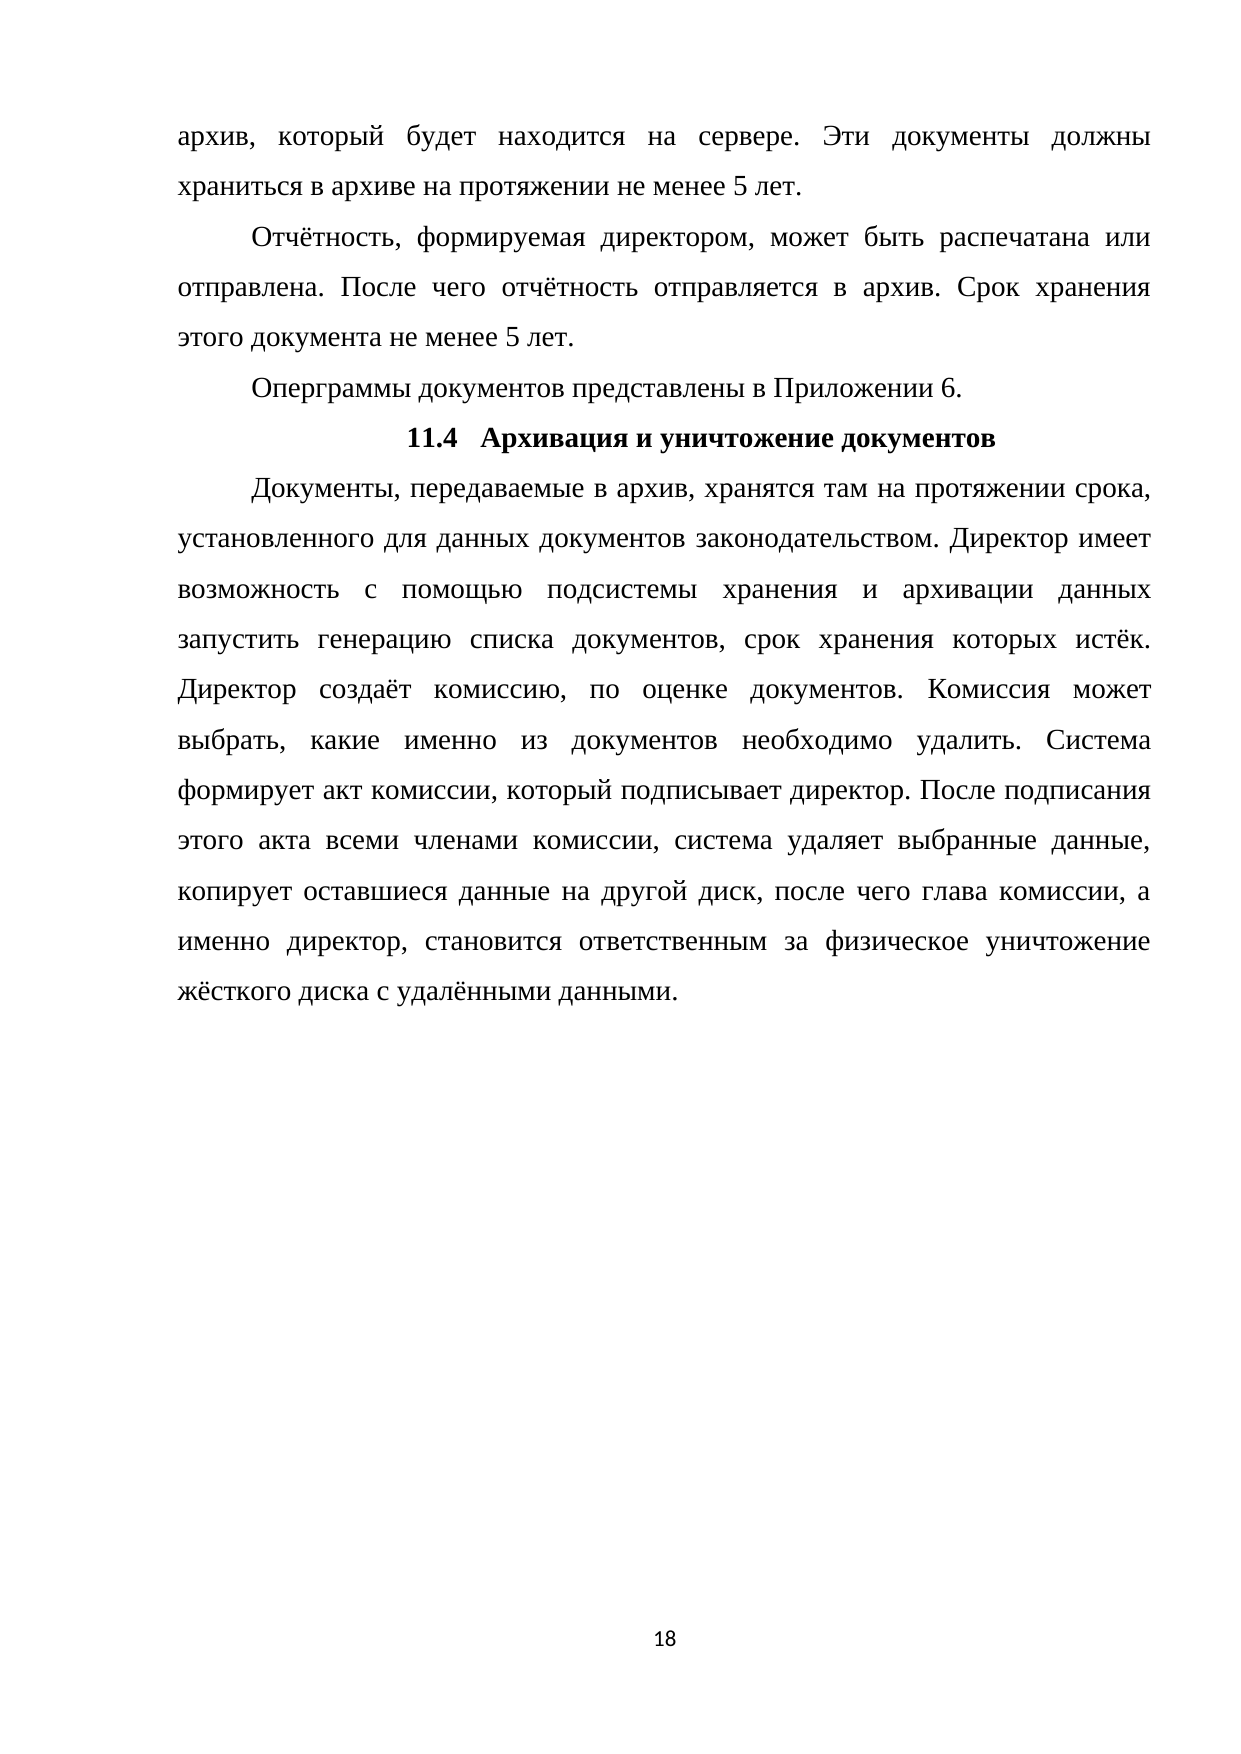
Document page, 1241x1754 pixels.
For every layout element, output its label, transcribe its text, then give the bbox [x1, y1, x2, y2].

text Отчётность, формируемая директором, может быть распечатана или отправлена. После чего отчётность отправляется в архив. Срок хранения этого документа не менее 5 лет. [177, 219, 1152, 353]
subtitle Архивация и уничтожение документов [177, 420, 1152, 453]
text Документы, передаваемые в архив, хранятся там на протяжении срока, установленного для данных документов законодательством. Директор имеет возможность с помощью подсистемы хранения и архивации данных запустить генерацию списка документов, срок хранения которых истёк. Директор создаёт комиссию, по оценке документов. Комиссия может выбрать, какие именно из документов необходимо удалить. Система формирует акт комиссии, который подписывает директор. После подписания этого акта всеми членами комиссии, система удаляет выбранные данные, копирует оставшиеся данные на другой диск, после чего глава комиссии, а именно директор, становится ответственным за физическое уничтожение жёсткого диска с удалёнными данными. [177, 470, 1152, 1007]
text Оперграммы документов представлены в Приложении 6. [177, 370, 1152, 403]
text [177, 118, 1152, 202]
